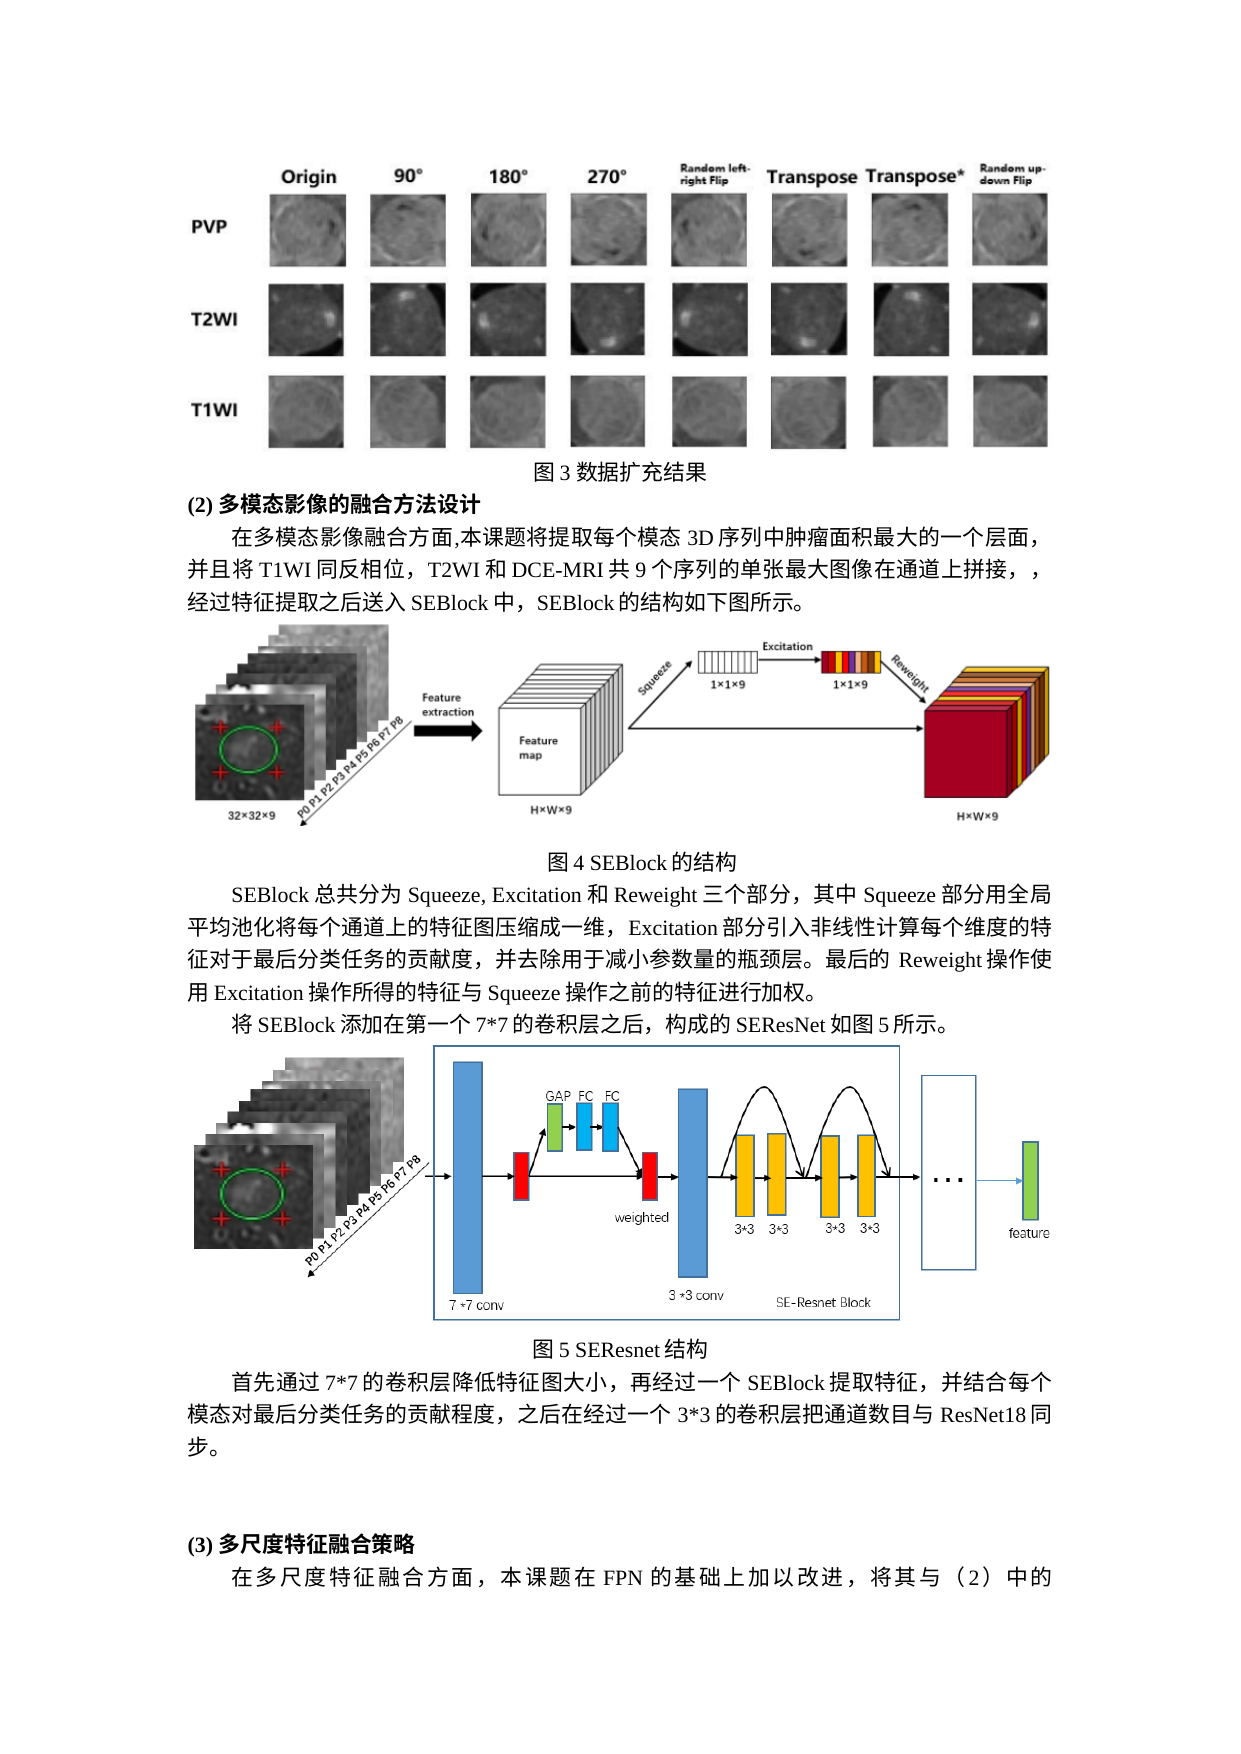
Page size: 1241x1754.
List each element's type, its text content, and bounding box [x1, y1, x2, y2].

picture [187, 1039, 1053, 1325]
picture [187, 617, 1053, 828]
text 将SEBlock添加在第一个7*7的卷积层之后，构成的SEResNet如图5所示。 [187, 1007, 1053, 1039]
text 图4 SEBlock的结构 [187, 844, 1053, 877]
text 首先通过7*7的卷积层降低特征图大小，再经过一个SEBlock提取特征，并结合每个模态对最后分类任务的贡献程度，之后在经过一个3*3的卷积层把通道数目与ResNet18同步。 [187, 1364, 1053, 1462]
text 在多模态影像融合方面,本课题将提取每个模态3D序列中肿瘤面积最大的一个层面，并且将T1WI同反相位，T2WI和DCE-MRI共9个序列的单张最大图像在通道上拼接，，经过特征提取之后送入SEBlock中，SEBlock的结构如下图所示。 [187, 519, 1053, 617]
text (3) 多尺度特征融合策略 [187, 1527, 1053, 1559]
text 图5 SEResnet结构 [187, 1332, 1053, 1364]
text SEBlock总共分为Squeeze, Excitation和Reweight三个部分，其中Squeeze部分用全局平均池化将每个通道上的特征图压缩成一维，Excitation部分引入非线性计算每个维度的特征对于最后分类任务的贡献度，并去除用于减小参数量的瓶颈层。最后的Reweight操作使用Excitation操作所得的特征与Squeeze操作之前的特征进行加权。 [187, 877, 1053, 1007]
picture [187, 162, 1053, 452]
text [187, 1559, 1053, 1592]
text (2) 多模态影像的融合方法设计 [187, 487, 1053, 519]
text 图3 数据扩充结果 [187, 454, 1053, 487]
